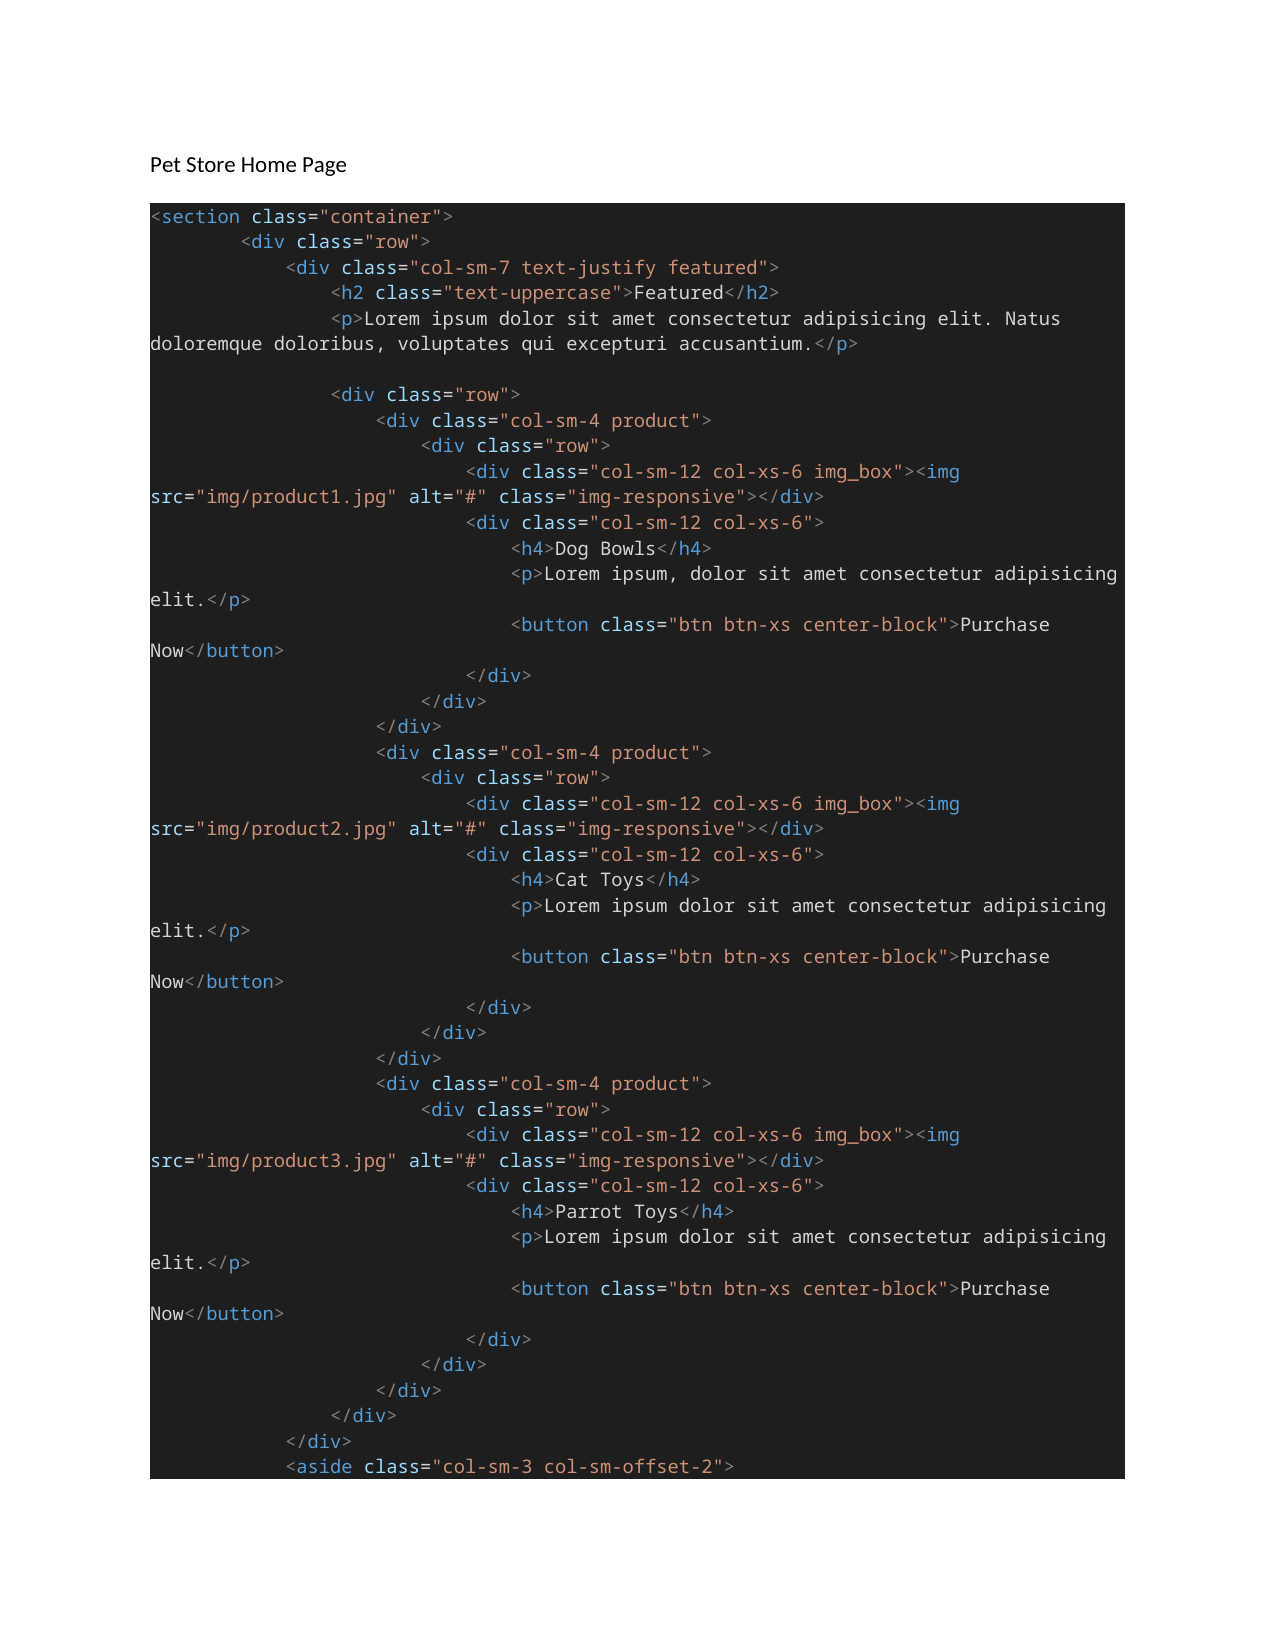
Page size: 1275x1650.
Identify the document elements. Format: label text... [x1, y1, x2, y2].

text <h4>Dog Bowls</h4> [150, 535, 1125, 560]
text <div class="col-sm-12 col-xs-6 img_box"><img src="img/product1.jpg" alt="#" class="img-responsive"></div> [150, 458, 1125, 509]
text <h4>Cat Toys</h4> [150, 867, 1125, 892]
text </div> [150, 1326, 1125, 1351]
text <p>Lorem ipsum, dolor sit amet consectetur adipisicing elit.</p> [150, 560, 1125, 611]
text <div class="col-sm-4 product"> [150, 407, 1125, 433]
text <div class="col-sm-12 col-xs-6"> [150, 841, 1125, 867]
text <div class="row"> [150, 433, 1125, 458]
text <div class="row"> [150, 764, 1125, 790]
text </div> [150, 1045, 1125, 1071]
text </div> [150, 1351, 1125, 1377]
text <div class="row"> [150, 382, 1125, 407]
text <section class="container"> [150, 203, 1125, 228]
text </div> [150, 1402, 1125, 1428]
text Pet Store Home Page [150, 150, 1125, 178]
text <div class="col-sm-12 col-xs-6 img_box"><img src="img/product3.jpg" alt="#" class="img-responsive"></div> [150, 1122, 1125, 1173]
text </div> [150, 1428, 1125, 1453]
text <h2 class="text-uppercase">Featured</h2> [150, 279, 1125, 305]
text </div> [150, 662, 1125, 688]
text <p>Lorem ipsum dolor sit amet consectetur adipisicing elit.</p> [150, 1224, 1125, 1275]
text <div class="col-sm-4 product"> [150, 739, 1125, 764]
text <div class="col-sm-12 col-xs-6"> [150, 509, 1125, 535]
text </div> [150, 994, 1125, 1020]
text <div class="row"> [150, 228, 1125, 254]
text </div> [150, 1377, 1125, 1402]
text <div class="col-sm-12 col-xs-6 img_box"><img src="img/product2.jpg" alt="#" class="img-responsive"></div> [150, 790, 1125, 841]
text <p>Lorem ipsum dolor sit amet consectetur adipisicing elit.</p> [150, 892, 1125, 943]
text <div class="col-sm-7 text-justify featured"> [150, 254, 1125, 279]
text </div> [150, 713, 1125, 739]
text <button class="btn btn-xs center-block">Purchase Now</button> [150, 1275, 1125, 1326]
text <button class="btn btn-xs center-block">Purchase Now</button> [150, 943, 1125, 994]
text </div> [150, 688, 1125, 713]
text <h4>Parrot Toys</h4> [150, 1198, 1125, 1224]
text <button class="btn btn-xs center-block">Purchase Now</button> [150, 611, 1125, 662]
text <div class="col-sm-12 col-xs-6"> [150, 1173, 1125, 1198]
text <aside class="col-sm-3 col-sm-offset-2"> [150, 1453, 1125, 1479]
text <p>Lorem ipsum dolor sit amet consectetur adipisicing elit. Natus doloremque doloribus, voluptates qui excepturi accusantium.</p> [150, 305, 1125, 356]
text <div class="col-sm-4 product"> [150, 1071, 1125, 1096]
text </div> [150, 1020, 1125, 1045]
text <div class="row"> [150, 1096, 1125, 1122]
